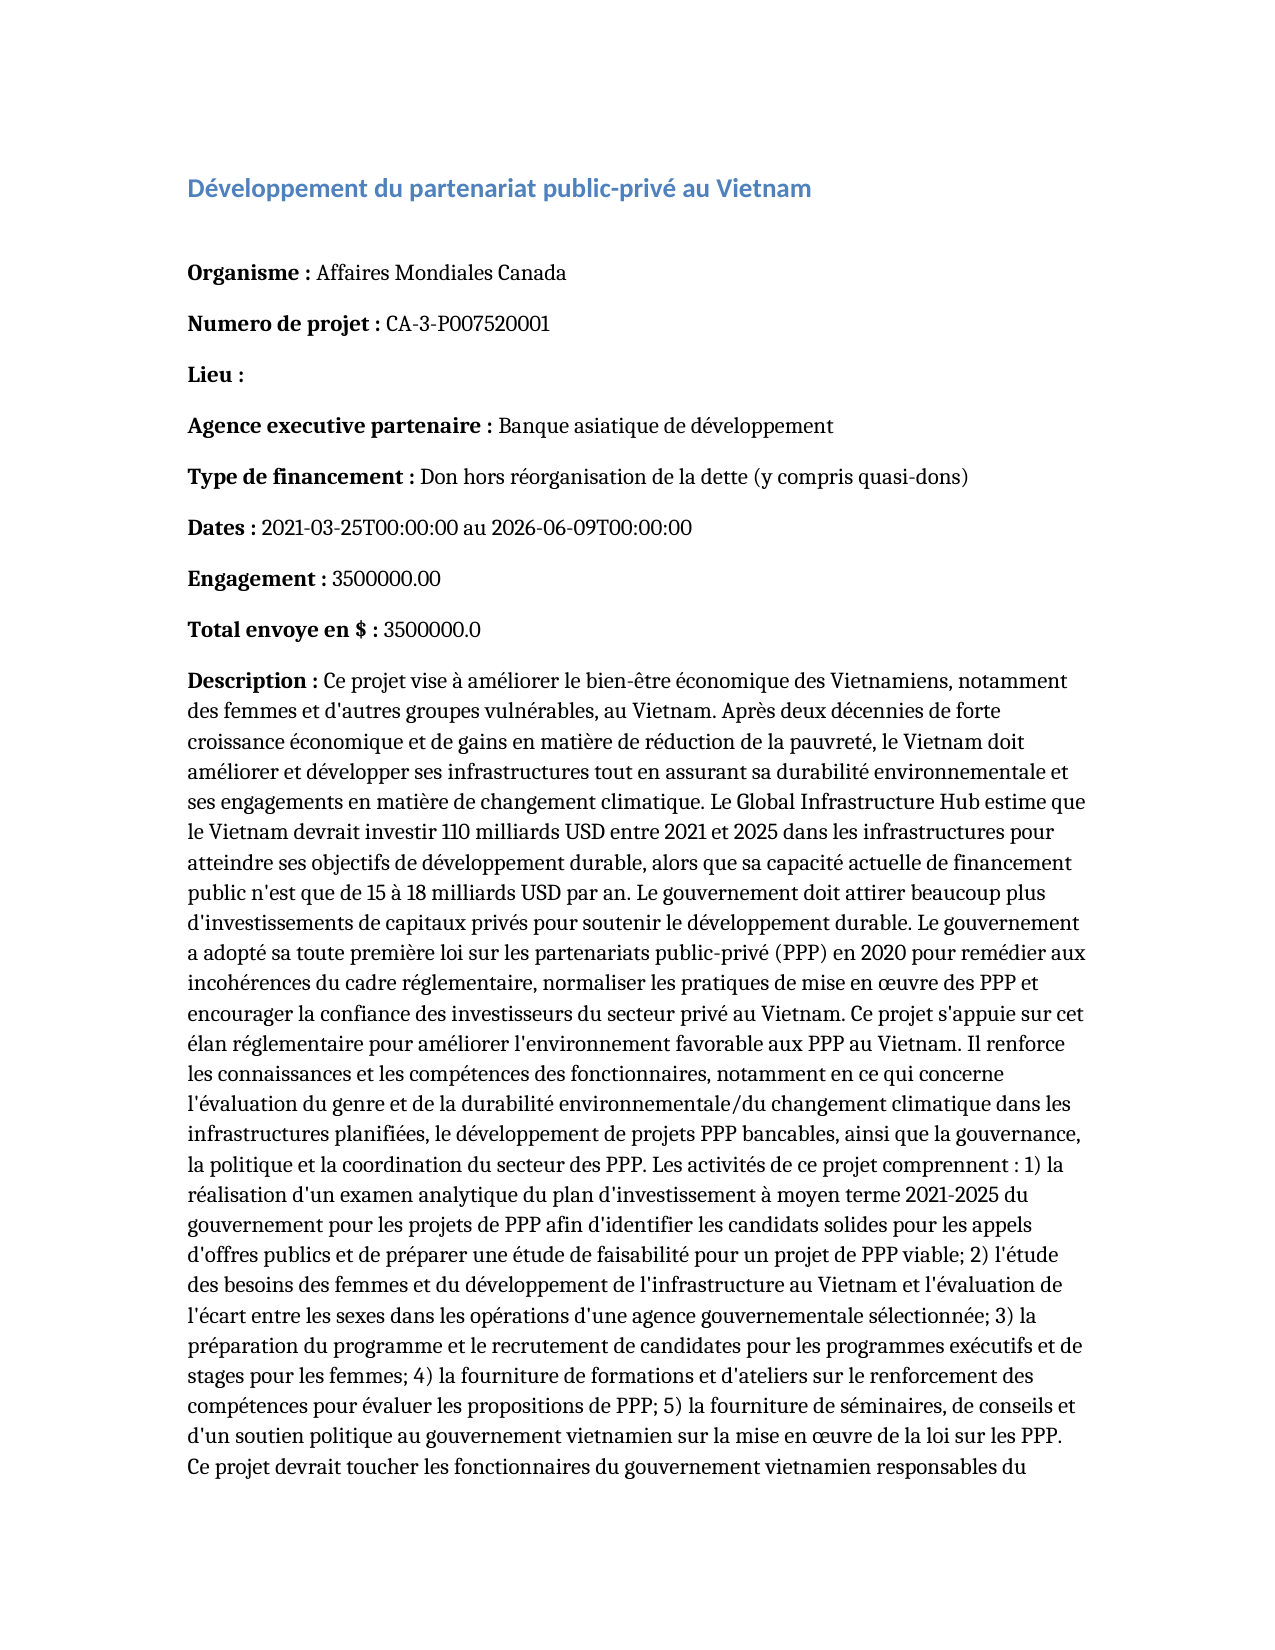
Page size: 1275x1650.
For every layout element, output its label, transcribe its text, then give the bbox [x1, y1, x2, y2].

text Organisme : Affaires Mondiales Canada [187, 260, 1087, 286]
text Lieu : [187, 362, 1087, 388]
text Type de financement : Don hors réorganisation de la dette (y compris quasi-dons) [187, 464, 1087, 490]
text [187, 668, 1087, 1480]
text Dates : 2021-03-25T00:00:00 au 2026-06-09T00:00:00 [187, 515, 1087, 541]
text Numero de projet : CA-3-P007520001 [187, 311, 1087, 337]
text Engagement : 3500000.00 [187, 566, 1087, 592]
text Agence executive partenaire : Banque asiatique de développement [187, 413, 1087, 439]
subtitle Développement du partenariat public-privé au Vietnam [187, 171, 1087, 204]
text Total envoye en $ : 3500000.0 [187, 617, 1087, 643]
